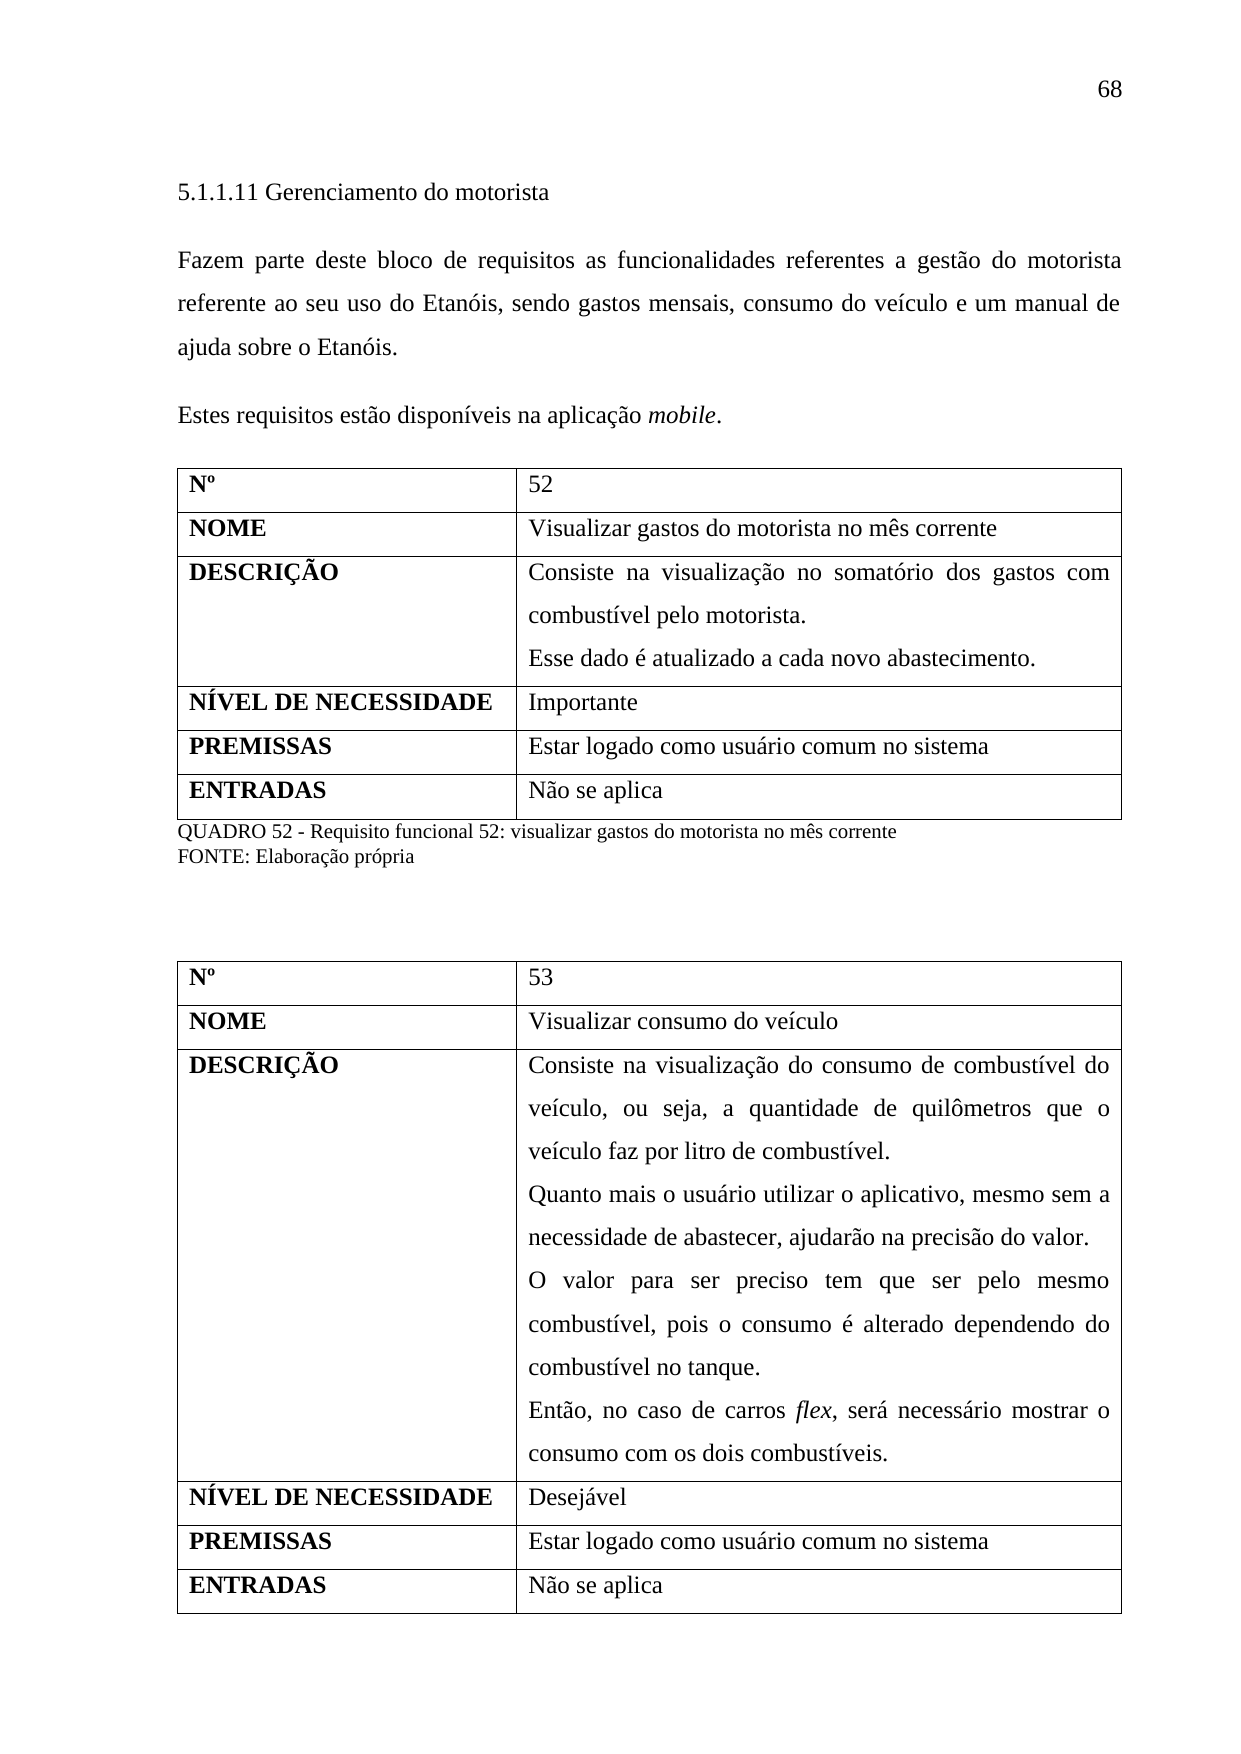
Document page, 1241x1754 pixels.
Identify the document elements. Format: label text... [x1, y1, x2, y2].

text FONTE: Elaboração própria [177, 843, 1122, 868]
table_cell Estar logado como usuário comum no sistema [517, 731, 1121, 774]
subtitle 5.1.1.11 Gerenciamento do motorista [177, 177, 1122, 206]
table_cell Importante [517, 687, 1121, 730]
table_header 52 [517, 469, 1121, 512]
table_cell ENTRADAS [178, 775, 516, 818]
table_header Nº [178, 469, 516, 512]
table_cell DESCRIÇÃO [178, 1050, 516, 1481]
table_cell Consiste na visualização no somatório dos gastos com combustível pelo motorista. Esse dado é atualizado a cada novo abastecimento. [517, 557, 1121, 686]
table_cell Visualizar consumo do veículo [517, 1006, 1121, 1049]
table_cell NÍVEL DE NECESSIDADE [178, 1482, 516, 1525]
table_cell NOME [178, 1006, 516, 1049]
table_cell Estar logado como usuário comum no sistema [517, 1526, 1121, 1569]
table_cell PREMISSAS [178, 731, 516, 774]
text Estes requisitos estão disponíveis na aplicação mobile. [177, 400, 1122, 428]
table_cell Consiste na visualização do consumo de combustível do veículo, ou seja, a quantidade de quilômetros que o veículo faz por litro de combustível. Quanto mais o usuário utilizar o aplicativo, mesmo sem a necessidade de abastecer, ajudarão na precisão do valor. O valor para ser preciso tem que ser pelo mesmo combustível, pois o consumo é alterado dependendo do combustível no tanque. Então, no caso de carros flex, será necessário mostrar o consumo com os dois combustíveis. [517, 1050, 1121, 1481]
table_cell DESCRIÇÃO [178, 557, 516, 686]
table_cell Não se aplica [517, 775, 1121, 818]
table_header 53 [517, 962, 1121, 1005]
table_cell Não se aplica [517, 1570, 1121, 1613]
table_cell Desejável [517, 1482, 1121, 1525]
table_cell NOME [178, 513, 516, 556]
table_cell Visualizar gastos do motorista no mês corrente [517, 513, 1121, 556]
table_cell NÍVEL DE NECESSIDADE [178, 687, 516, 730]
table_cell PREMISSAS [178, 1526, 516, 1569]
table_header Nº [178, 962, 516, 1005]
table_cell ENTRADAS [178, 1570, 516, 1613]
